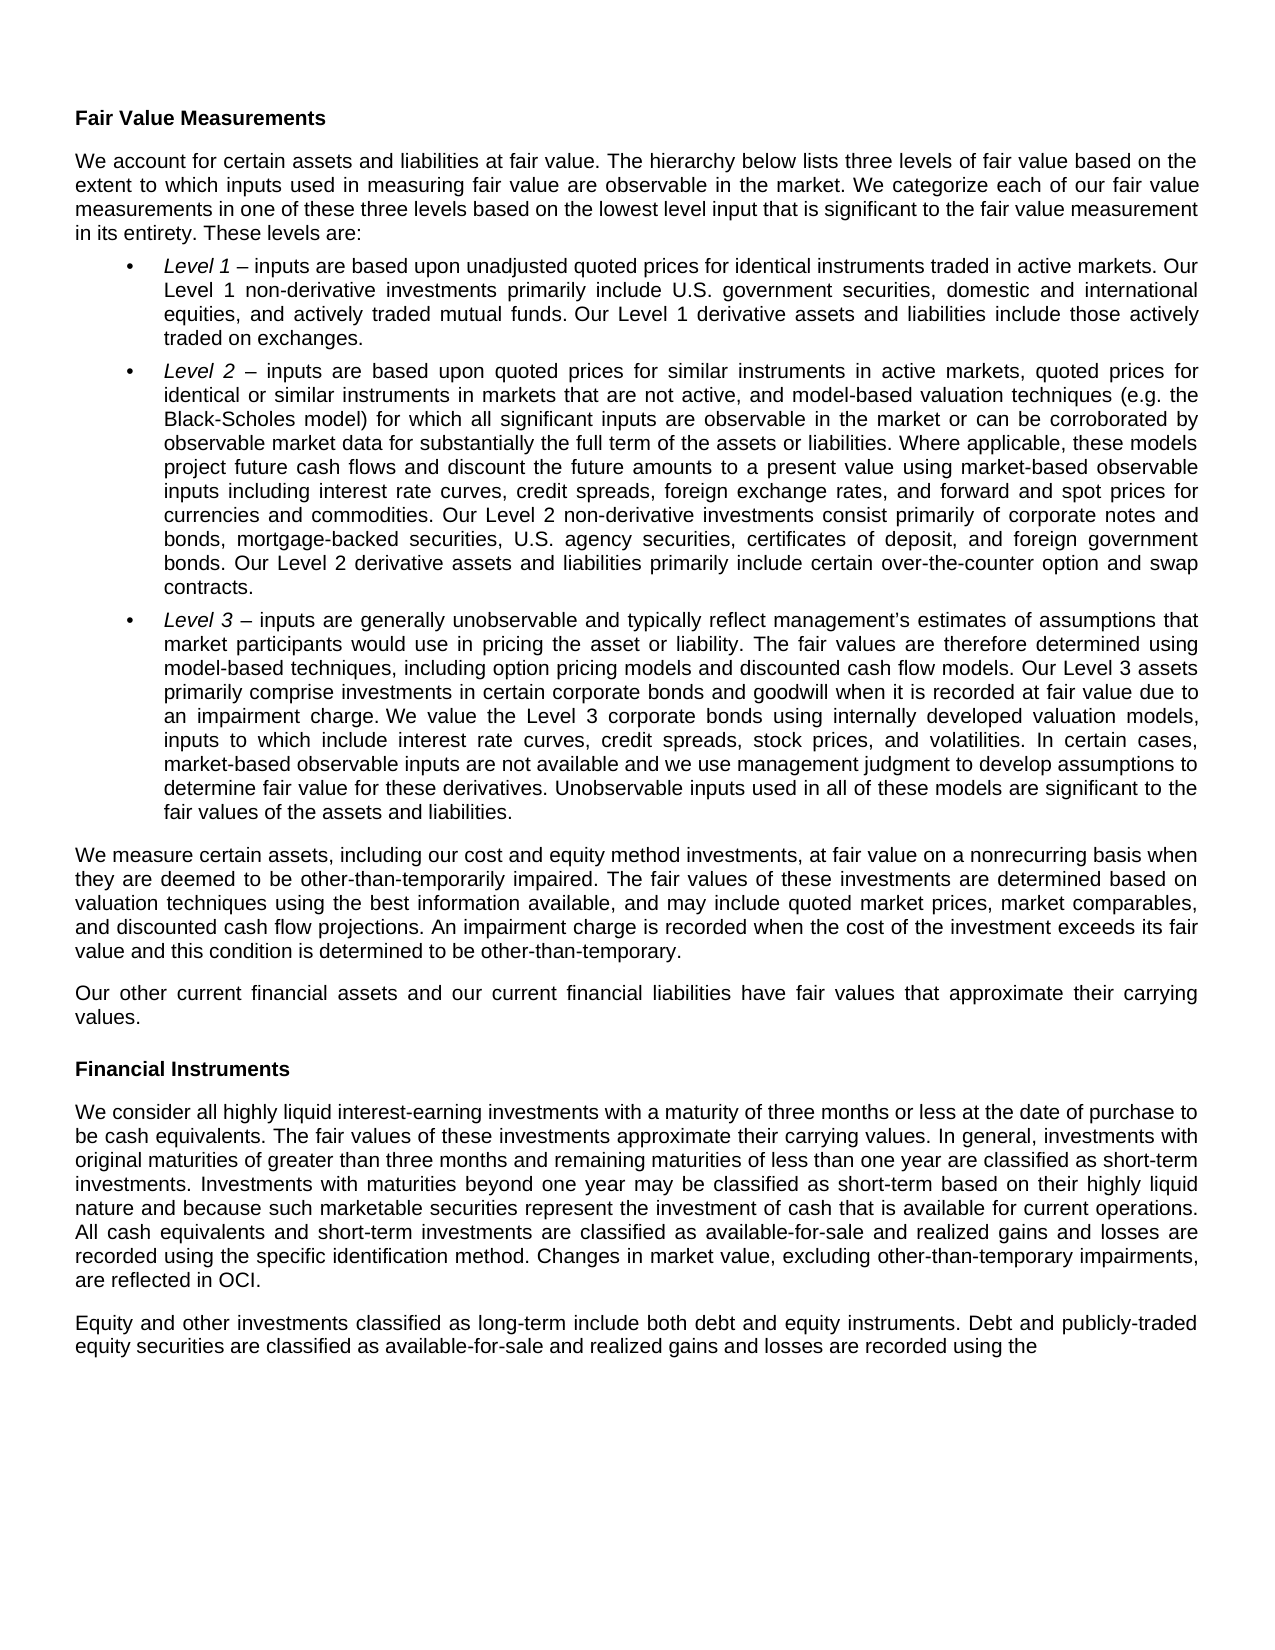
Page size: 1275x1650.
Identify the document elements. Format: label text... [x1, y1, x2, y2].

text We measure certain assets, including our cost and equity method investments, at fair value on a nonrecurring basis when they are deemed to be other-than-temporarily impaired. The fair values of these investments are determined based on valuation techniques using the best information available, and may include quoted market prices, market comparables, and discounted cash flow projections. An impairment charge is recorded when the cost of the investment exceeds its fair value and this condition is determined to be other-than-temporary. [75, 843, 1200, 962]
text Fair Value Measurements [75, 106, 1200, 130]
text • Level 3 – inputs are generally unobservable and typically reflect management’s estimates of assumptions that market participants would use in pricing the asset or liability. The fair values are therefore determined using model-based techniques, including option pricing models and discounted cash flow models. Our Level 3 assets primarily comprise investments in certain corporate bonds and goodwill when it is recorded at fair value due to an impairment charge. We value the Level 3 corporate bonds using internally developed valuation models, inputs to which include interest rate curves, credit spreads, stock prices, and volatilities. In certain cases, market-based observable inputs are not available and we use management judgment to develop assumptions to determine fair value for these derivatives. Unobservable inputs used in all of these models are significant to the fair values of the assets and liabilities. [126, 608, 1200, 824]
text Equity and other investments classified as long-term include both debt and equity instruments. Debt and publicly-traded equity securities are classified as available-for-sale and realized gains and losses are recorded using the [75, 1310, 1200, 1358]
text We account for certain assets and liabilities at fair value. The hierarchy below lists three levels of fair value based on the extent to which inputs used in measuring fair value are observable in the market. We categorize each of our fair value measurements in one of these three levels based on the lowest level input that is significant to the fair value measurement in its entirety. These levels are: [75, 149, 1200, 245]
text • Level 2 – inputs are based upon quoted prices for similar instruments in active markets, quoted prices for identical or similar instruments in markets that are not active, and model-based valuation techniques (e.g. the Black-Scholes model) for which all significant inputs are observable in the market or can be corroborated by observable market data for substantially the full term of the assets or liabilities. Where applicable, these models project future cash flows and discount the future amounts to a present value using market-based observable inputs including interest rate curves, credit spreads, foreign exchange rates, and forward and spot prices for currencies and commodities. Our Level 2 non-derivative investments consist primarily of corporate notes and bonds, mortgage-backed securities, agency securities, certificates of deposit, and foreign government bonds. Our Level 2 derivative assets and liabilities primarily include certain over-the-counter option and swap contracts. [126, 359, 1200, 599]
text • Level 1 – inputs are based upon unadjusted quoted prices for identical instruments traded in active markets. Our Level 1 non-derivative investments primarily include government securities, domestic and international equities, and actively traded mutual funds. Our Level 1 derivative assets and liabilities include those actively traded on exchanges. [126, 254, 1200, 350]
text Financial Instruments [75, 1057, 1200, 1081]
text Our other current financial assets and our current financial liabilities have fair values that approximate their carrying values. [75, 981, 1200, 1029]
text We consider all highly liquid interest-earning investments with a maturity of three months or less at the date of purchase to be cash equivalents. The fair values of these investments approximate their carrying values. In general, investments with original maturities of greater than three months and remaining maturities of less than one year are classified as short-term investments. Investments with maturities beyond one year may be classified as short-term based on their highly liquid nature and because such marketable securities represent the investment of cash that is available for current operations. All cash equivalents and short-term investments are classified as available-for-sale and realized gains and losses are recorded using the specific identification method. Changes in market value, excluding other-than-temporary impairments, are reflected in OCI. [75, 1100, 1200, 1292]
